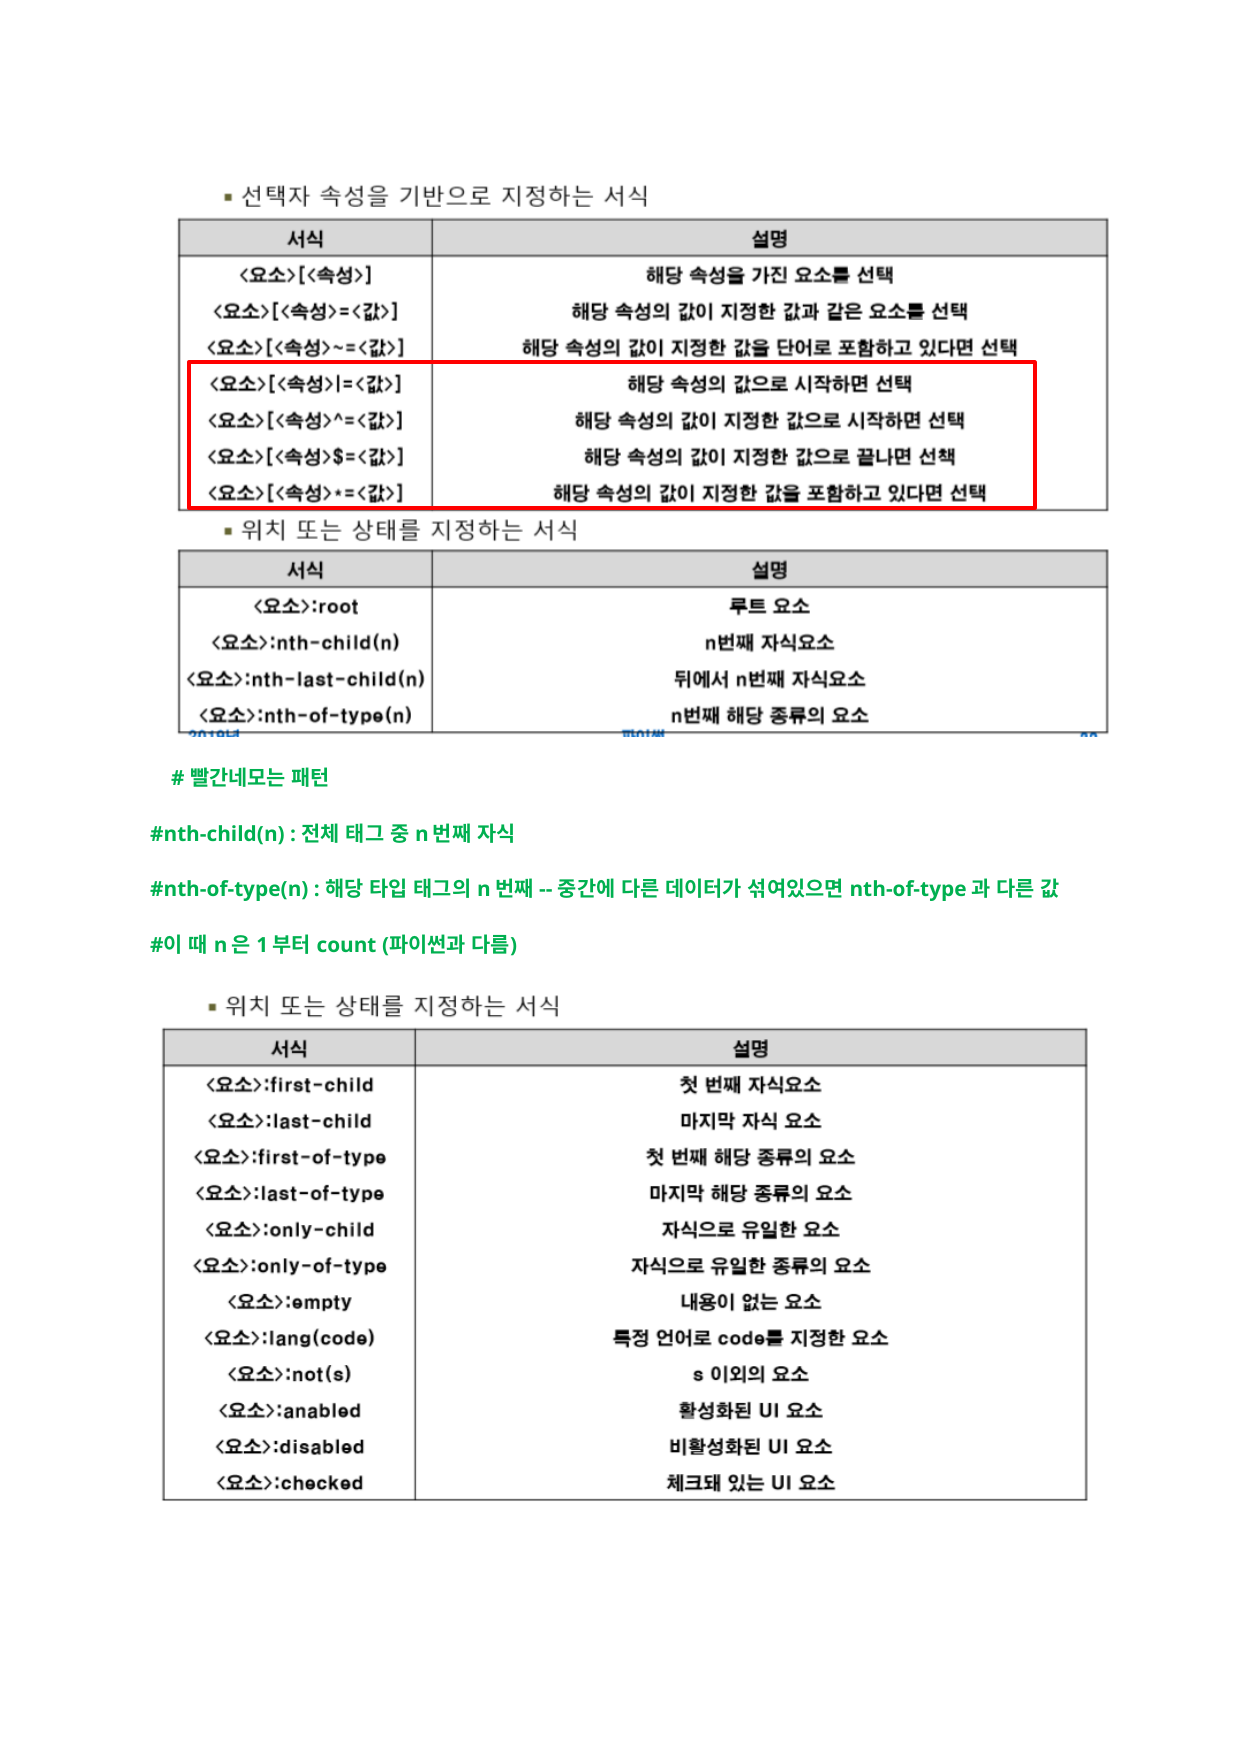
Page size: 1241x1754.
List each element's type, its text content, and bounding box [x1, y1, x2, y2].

picture [170, 177, 1112, 737]
picture [150, 983, 1091, 1504]
text #이 때 n은 1부터 count (파이썬과 다름) [150, 928, 1090, 959]
text #nth-child(n) : 전체 태그 중 n번째 자식 [150, 817, 1090, 847]
text # 빨간네모는 패턴 [150, 761, 1090, 792]
text #nth-of-type(n) : 해당 타입 태그의 n번째 -- 중간에 다른 데이터가 섞여있으면 nth-of-type과 다른 값 [150, 873, 1090, 903]
